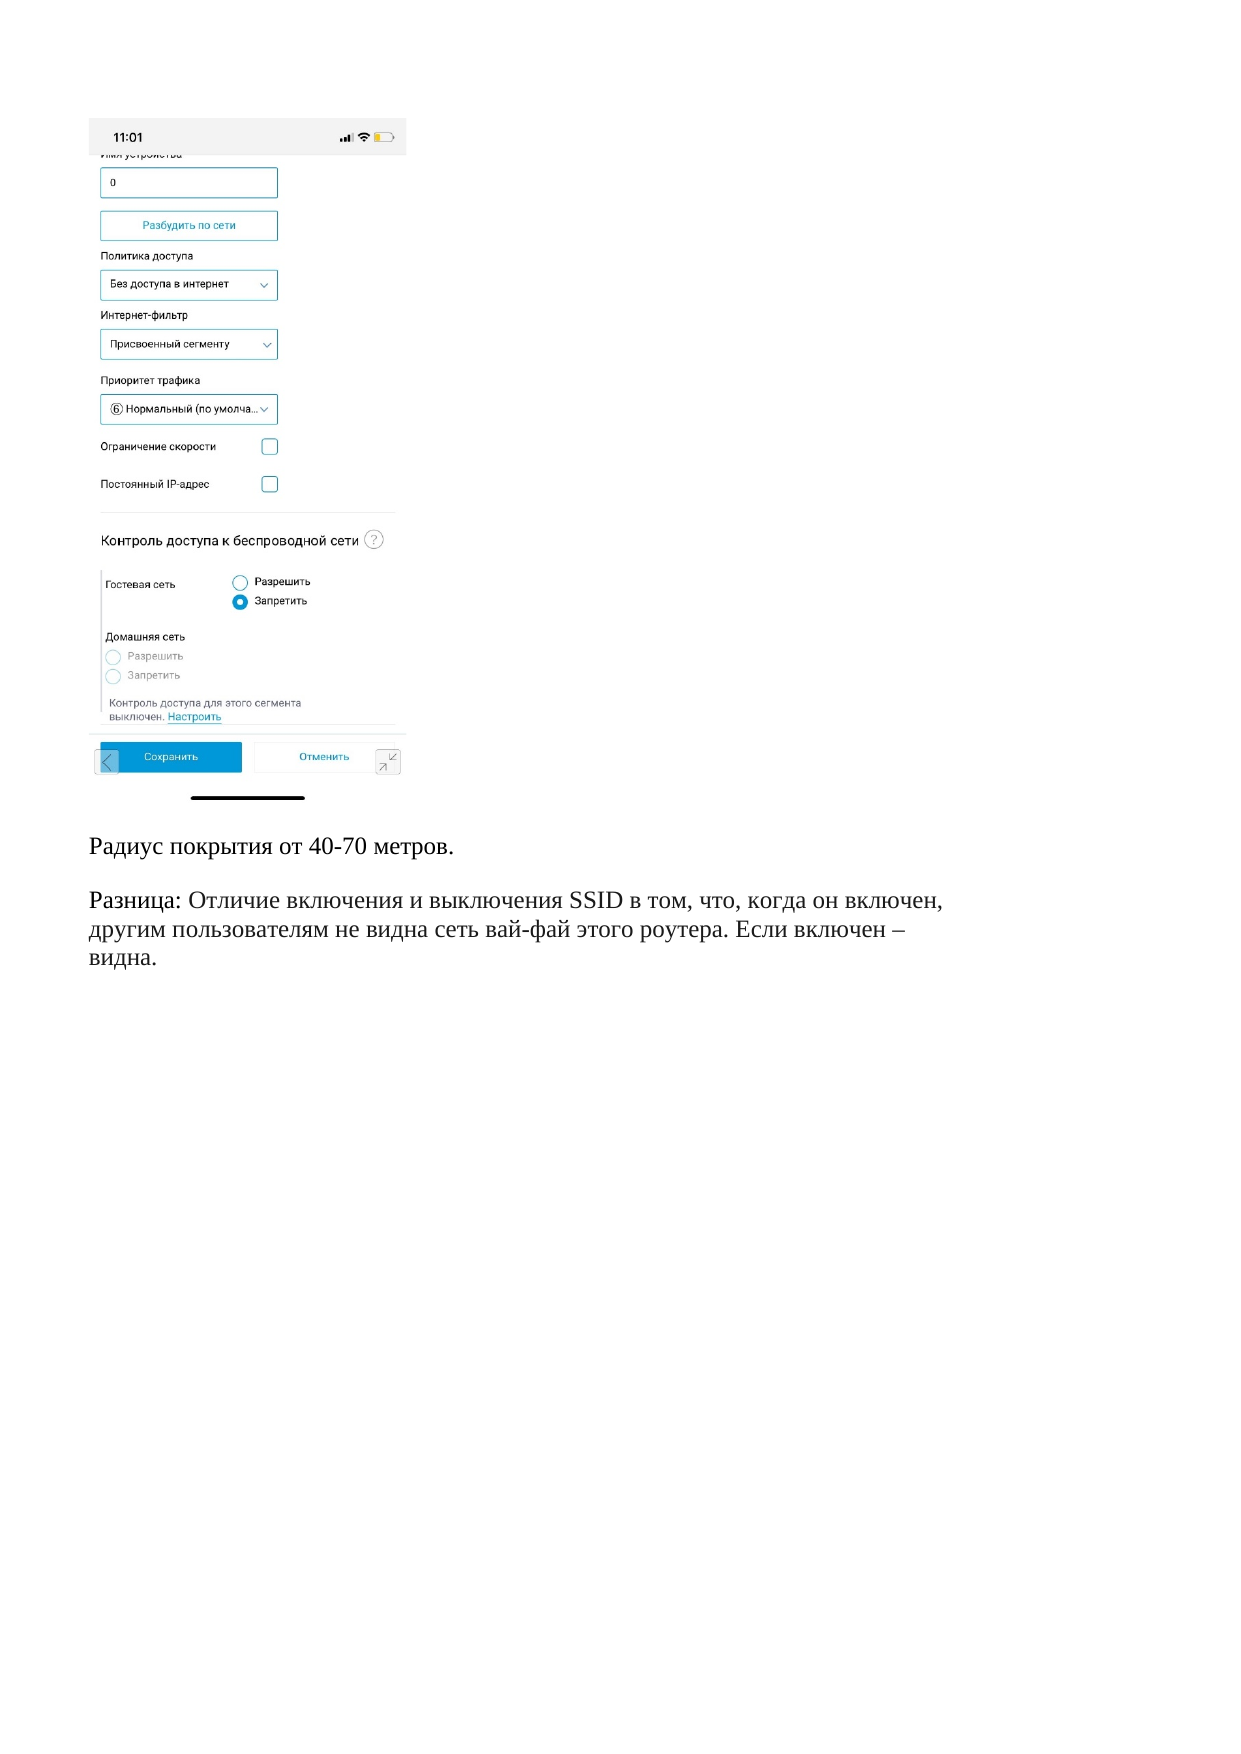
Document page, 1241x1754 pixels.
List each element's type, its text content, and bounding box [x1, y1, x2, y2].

text Радиус покрытия от 40-70 метров. [89, 831, 1181, 860]
picture [88, 118, 407, 806]
text видна. [89, 942, 1181, 971]
text Разница: Отличие включения и выключения SSID в том, что, когда он включен, [89, 885, 1181, 914]
text другим пользователям не видна сеть вай-фай этого роутера. Если включен – [89, 914, 1181, 942]
